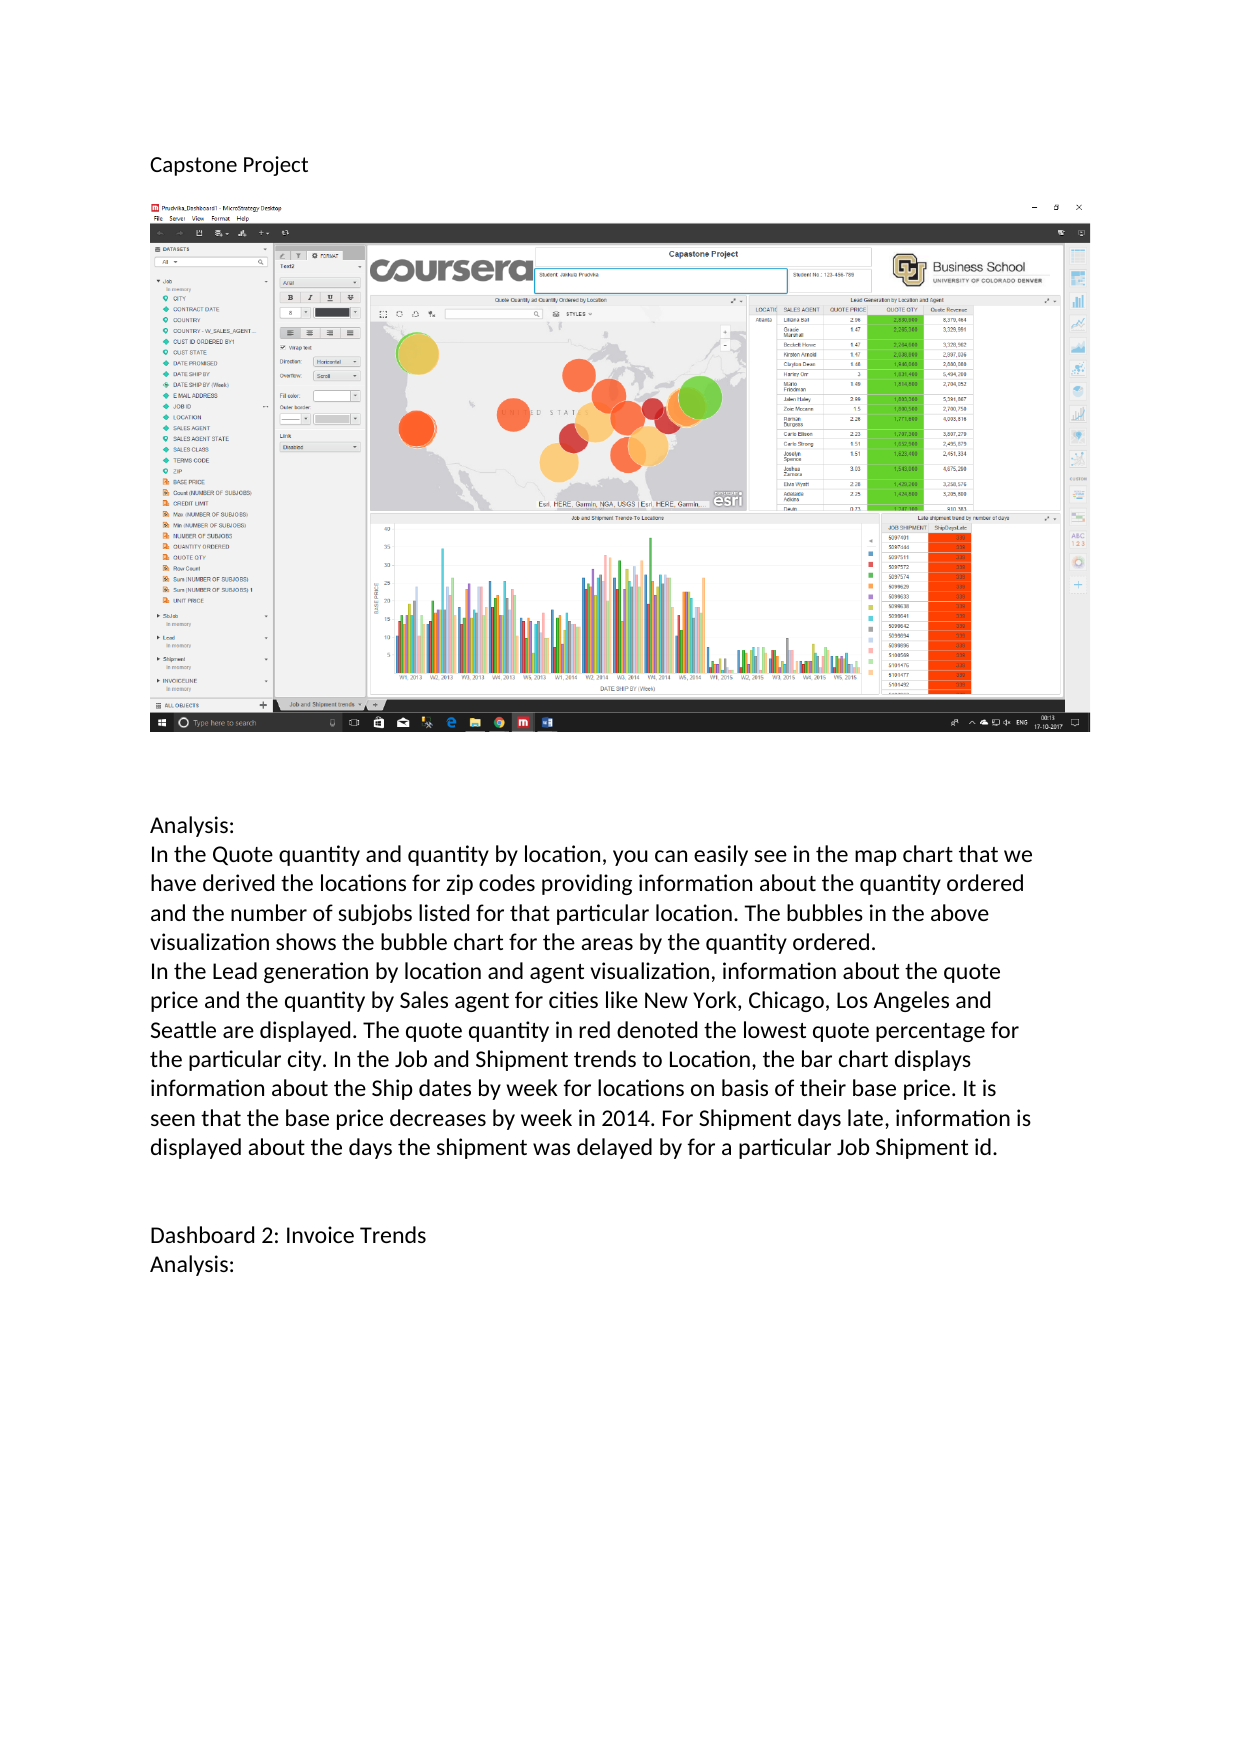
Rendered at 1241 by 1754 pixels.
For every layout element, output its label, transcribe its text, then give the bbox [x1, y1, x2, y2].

text In the Quote quantity and quantity by location, you can easily see in the map chart that we [150, 839, 1090, 868]
text information about the Ship dates by week for locations on basis of their base price. It is [150, 1073, 1090, 1103]
text Analysis: [150, 810, 1090, 839]
text Dashboard 2: Invoice Trends [150, 1220, 1090, 1249]
text have derived the locations for zip codes providing information about the quantity ordered [150, 868, 1090, 898]
text Seattle are displayed. The quote quantity in red denoted the lowest quote percentage for [150, 1015, 1090, 1044]
picture [150, 203, 1091, 732]
text seen that the base price decreases by week in 2014. For Shipment days late, information is [150, 1103, 1090, 1132]
text Capstone Project [150, 150, 1090, 178]
text displayed about the days the shipment was delayed by for a particular Job Shipment id. [150, 1132, 1090, 1161]
text Analysis: [150, 1249, 1090, 1278]
text and the number of subjobs listed for that particular location. The bubbles in the above [150, 898, 1090, 927]
text visualization shows the bubble chart for the areas by the quantity ordered. [150, 927, 1090, 956]
text price and the quantity by Sales agent for cities like New York, Chicago, Los Angeles and [150, 986, 1090, 1015]
text the particular city. In the Job and Shipment trends to Location, the bar chart displays [150, 1044, 1090, 1073]
text In the Lead generation by location and agent visualization, information about the quote [150, 956, 1090, 986]
